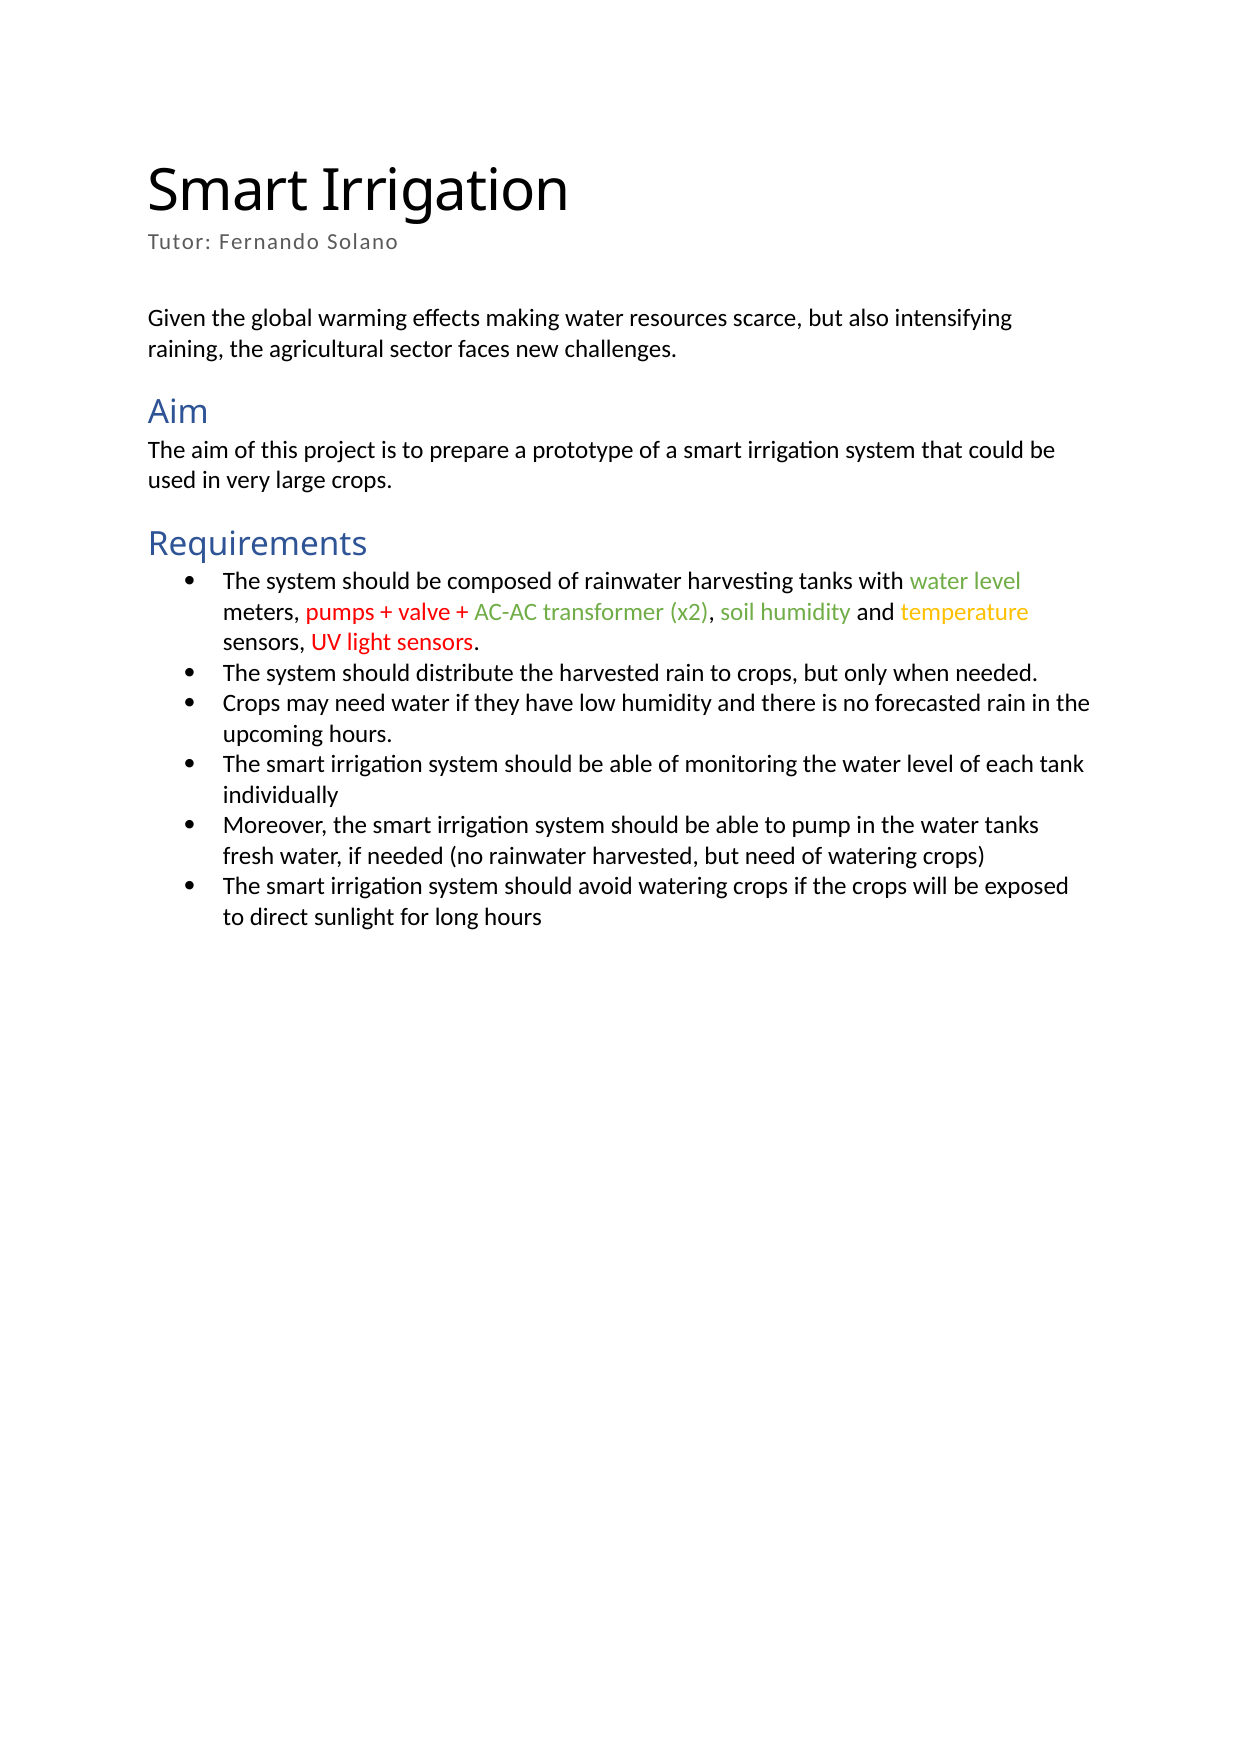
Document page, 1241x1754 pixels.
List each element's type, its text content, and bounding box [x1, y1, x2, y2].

text Given the global warming effects making water resources scarce, but also intensifying raining, the agricultural sector faces new challenges. [148, 302, 1093, 363]
list The smart irrigation system should be able of monitoring the water level of each tank individually [185, 748, 1093, 809]
list The system should be composed of rainwater harvesting tanks with water level meters, pumps + valve + AC-AC transformer (x2), soil humidity and temperature sensors, UV light sensors. [185, 565, 1093, 657]
list The system should distribute the harvested rain to crops, but only when needed. [185, 657, 1093, 687]
title Smart Irrigation [148, 148, 1093, 227]
subtitle Aim [148, 388, 1093, 434]
subtitle Requirements [148, 520, 1093, 565]
text The aim of this project is to prepare a prototype of a smart irrigation system that could be used in very large crops. [148, 434, 1093, 495]
list The smart irrigation system should avoid watering crops if the crops will be exposed to direct sunlight for long hours [185, 870, 1093, 931]
subtitle Tutor: Fernando Solano [148, 227, 1093, 255]
list Moreover, the smart irrigation system should be able to pump in the water tanks fresh water, if needed (no rainwater harvested, but need of watering crops) [185, 809, 1093, 870]
list Crops may need water if they have low humidity and there is no forecasted rain in the upcoming hours. [185, 687, 1093, 748]
